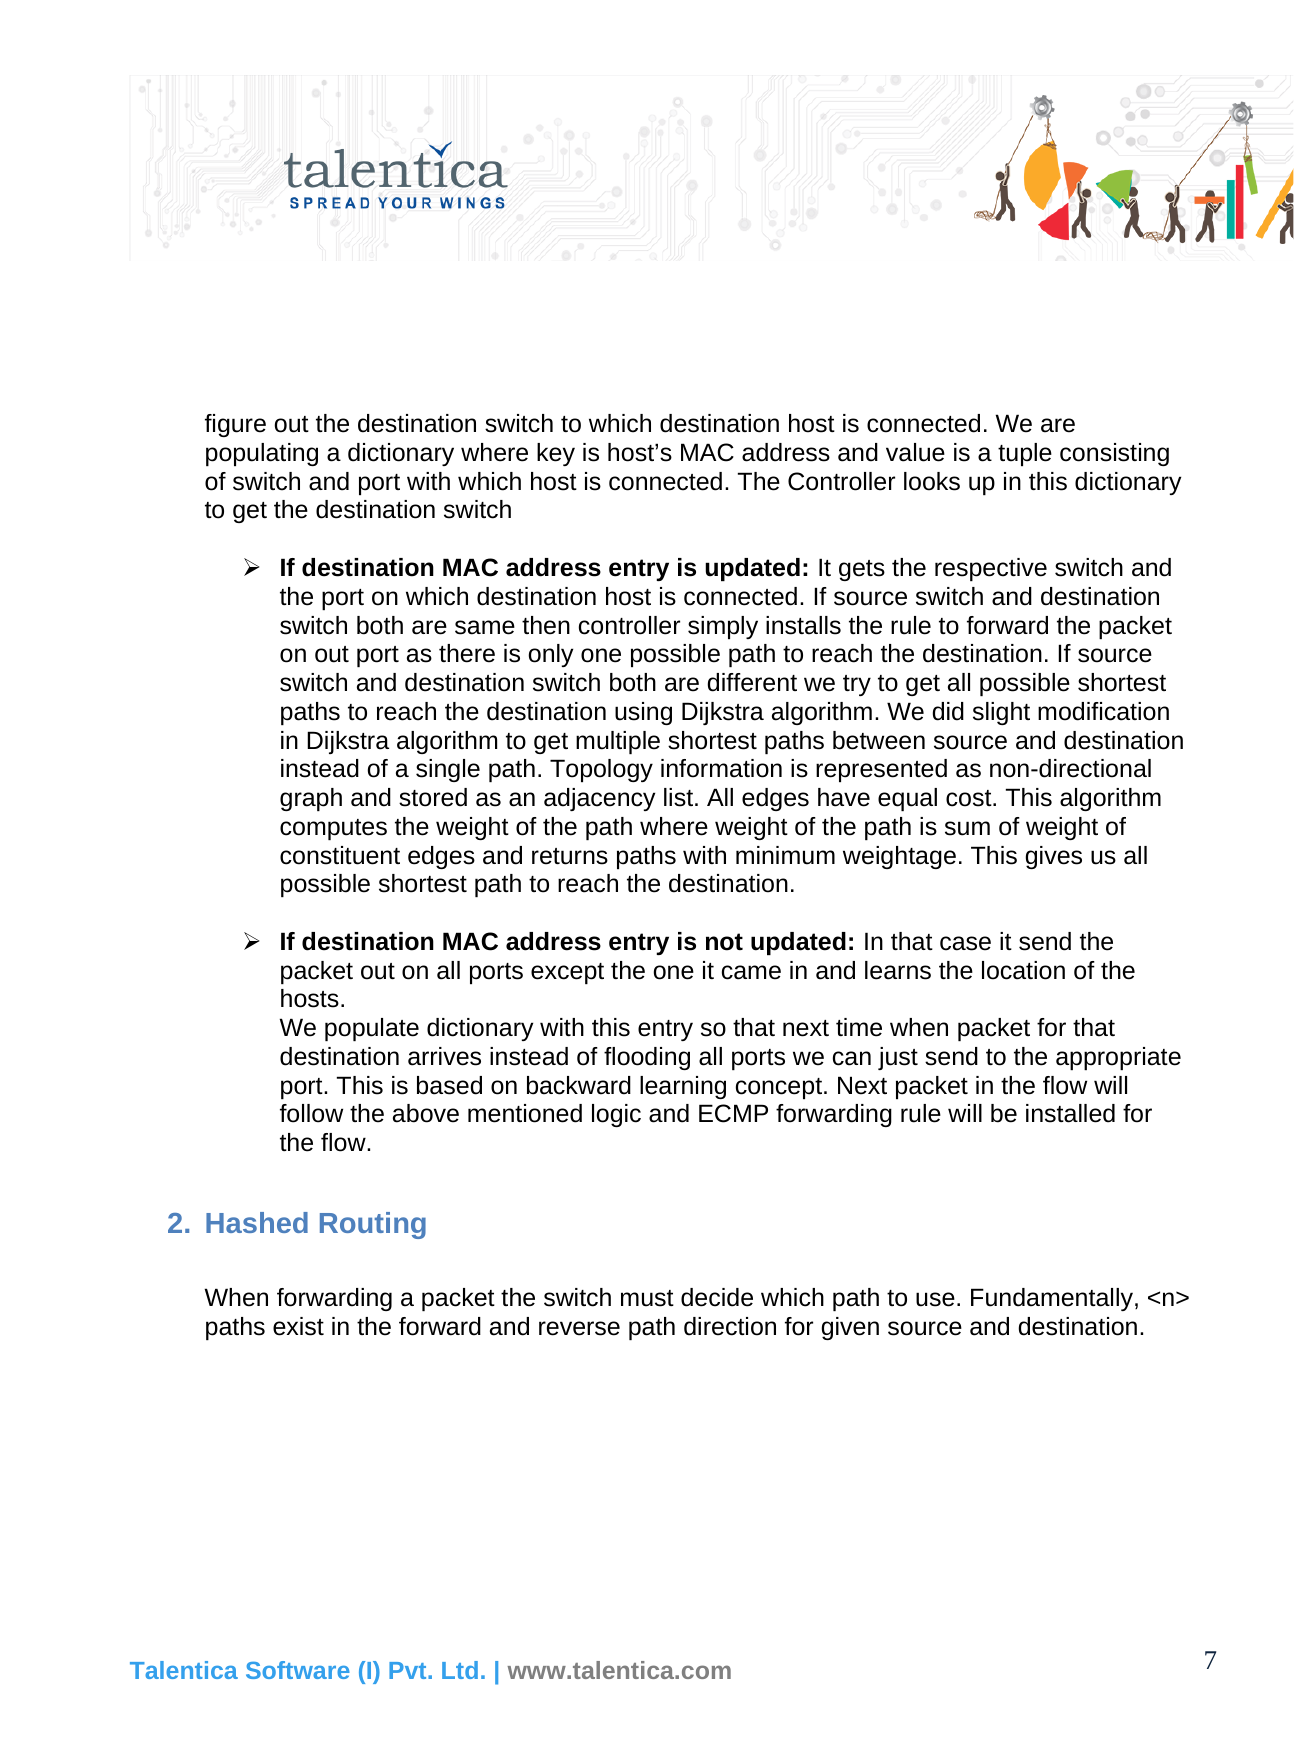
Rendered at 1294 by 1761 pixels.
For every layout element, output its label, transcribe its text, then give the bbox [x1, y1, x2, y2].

list If destination MAC address entry is not updated: In that case it send the packet out on all ports except the one it came in and learns the location of the hosts. [242, 927, 1194, 1013]
list We populate dictionary with this entry so that next time when packet for that destination arrives instead of flooding all ports we can just send to the appropriate port. This is based on backward learning concept. Next packet in the flow will follow the above mentioned logic and ECMP forwarding rule will be installed for the flow. [279, 1013, 1194, 1157]
list If destination MAC address entry is updated: It gets the respective switch and the port on which destination host is connected. If source switch and destination switch both are same then controller simply installs the rule to forward the packet on out port as there is only one possible path to reach the destination. If source switch and destination switch both are different we try to get all possible shortest paths to reach the destination using Dijkstra algorithm. We did slight modification in Dijkstra algorithm to get multiple shortest paths between source and destination instead of a single path. Topology information is represented as non-directional graph and stored as an adjacency list. All edges have equal cost. This algorithm computes the weight of the path where weight of the path is sum of weight of constituent edges and returns paths with minimum weightage. This gives us all possible shortest path to reach the destination. [242, 553, 1194, 898]
subtitle Hashed Routing [167, 1207, 1194, 1240]
picture [129, 75, 1294, 261]
list When forwarding a packet the switch must decide which path to use. Fundamentally, <n> paths exist in the forward and reverse path direction for given source and destination. [204, 1283, 1194, 1341]
